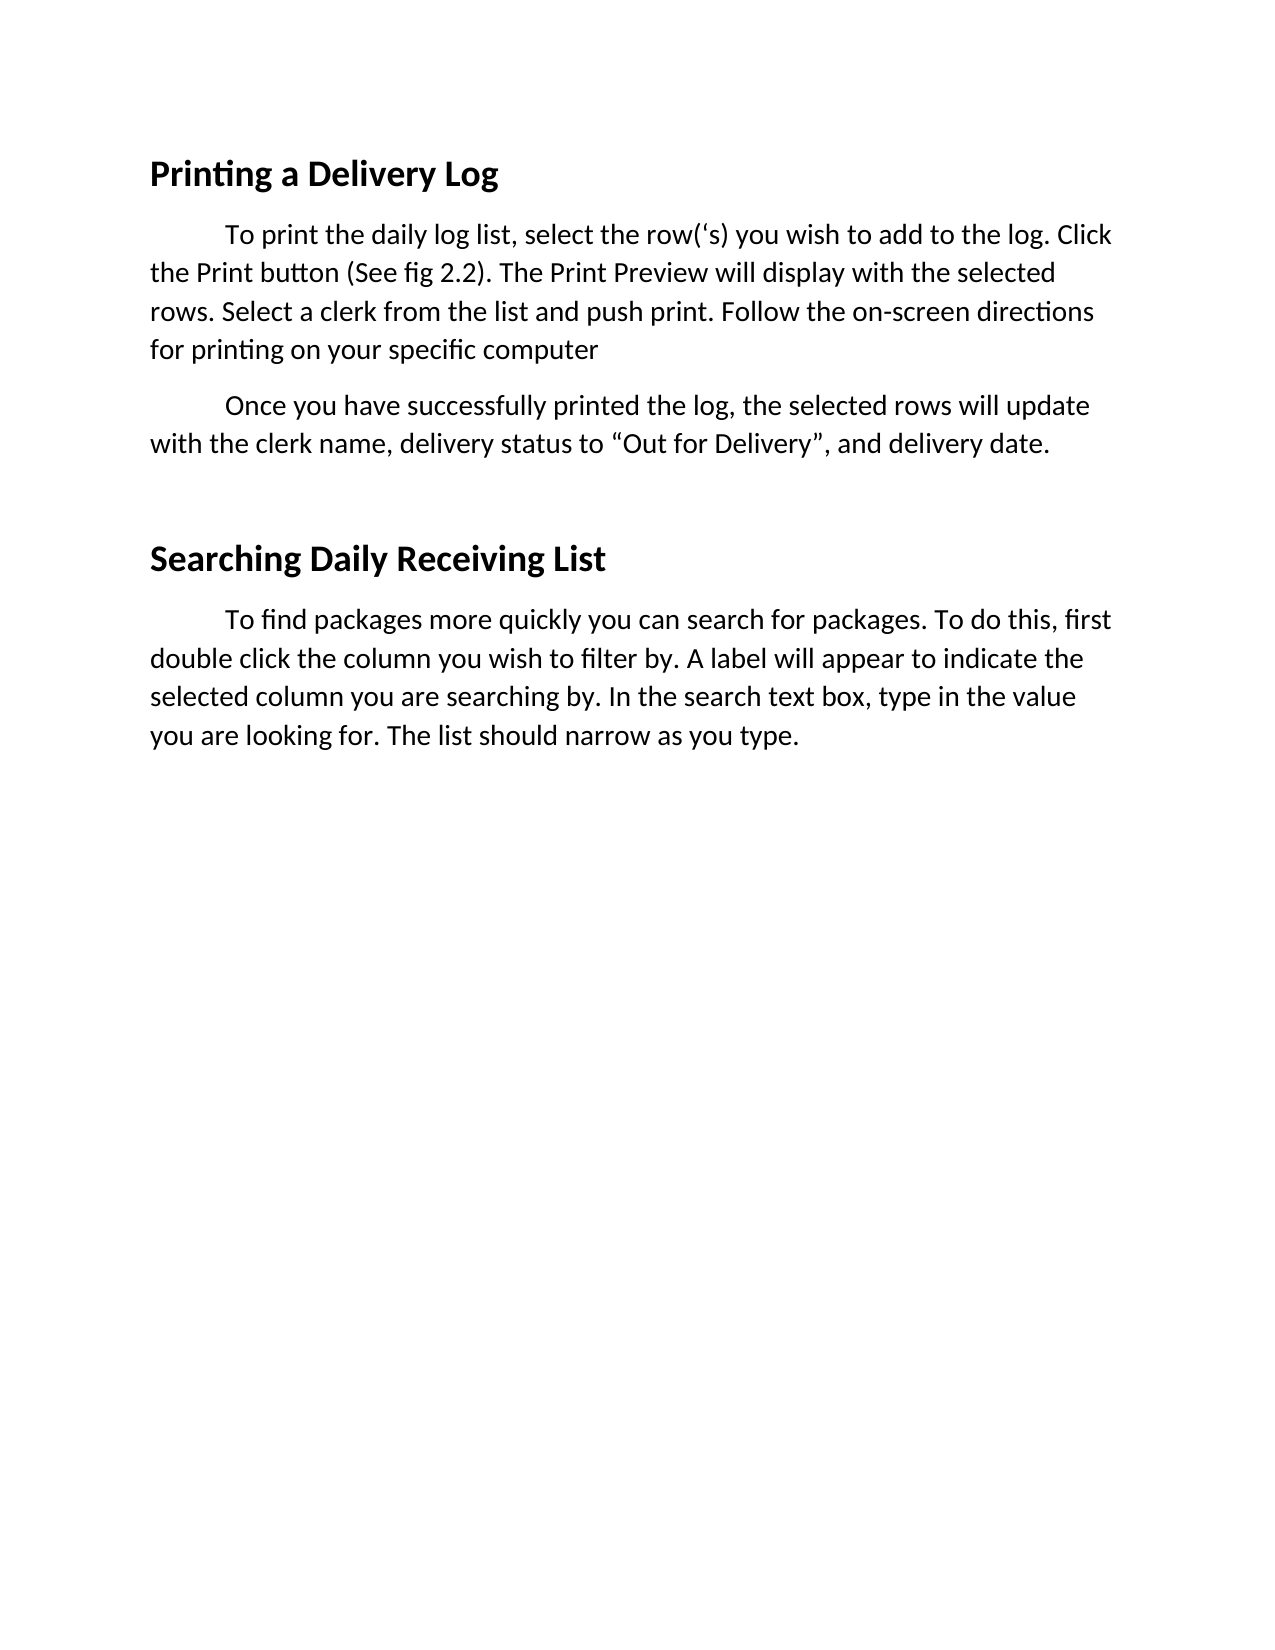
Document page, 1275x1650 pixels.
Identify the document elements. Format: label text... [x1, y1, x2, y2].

text To print the daily log list, select the row(‘s) you wish to add to the log. Click the Print button (See fig 2.2). The Print Preview will display with the selected rows. Select a clerk from the list and push print. Follow the on-screen directions for printing on your specific computer [150, 216, 1125, 367]
text Printing a Delivery Log [150, 150, 1125, 196]
text To find packages more quickly you can search for packages. To do this, first double click the column you wish to filter by. A label will appear to indicate the selected column you are searching by. In the search text box, type in the value you are looking for. The list should narrow as you type. [150, 601, 1125, 752]
text Searching Daily Receiving List [150, 535, 1125, 581]
text Once you have successfully printed the log, the selected rows will update with the clerk name, delivery status to “Out for Delivery”, and delivery date. [150, 387, 1125, 461]
